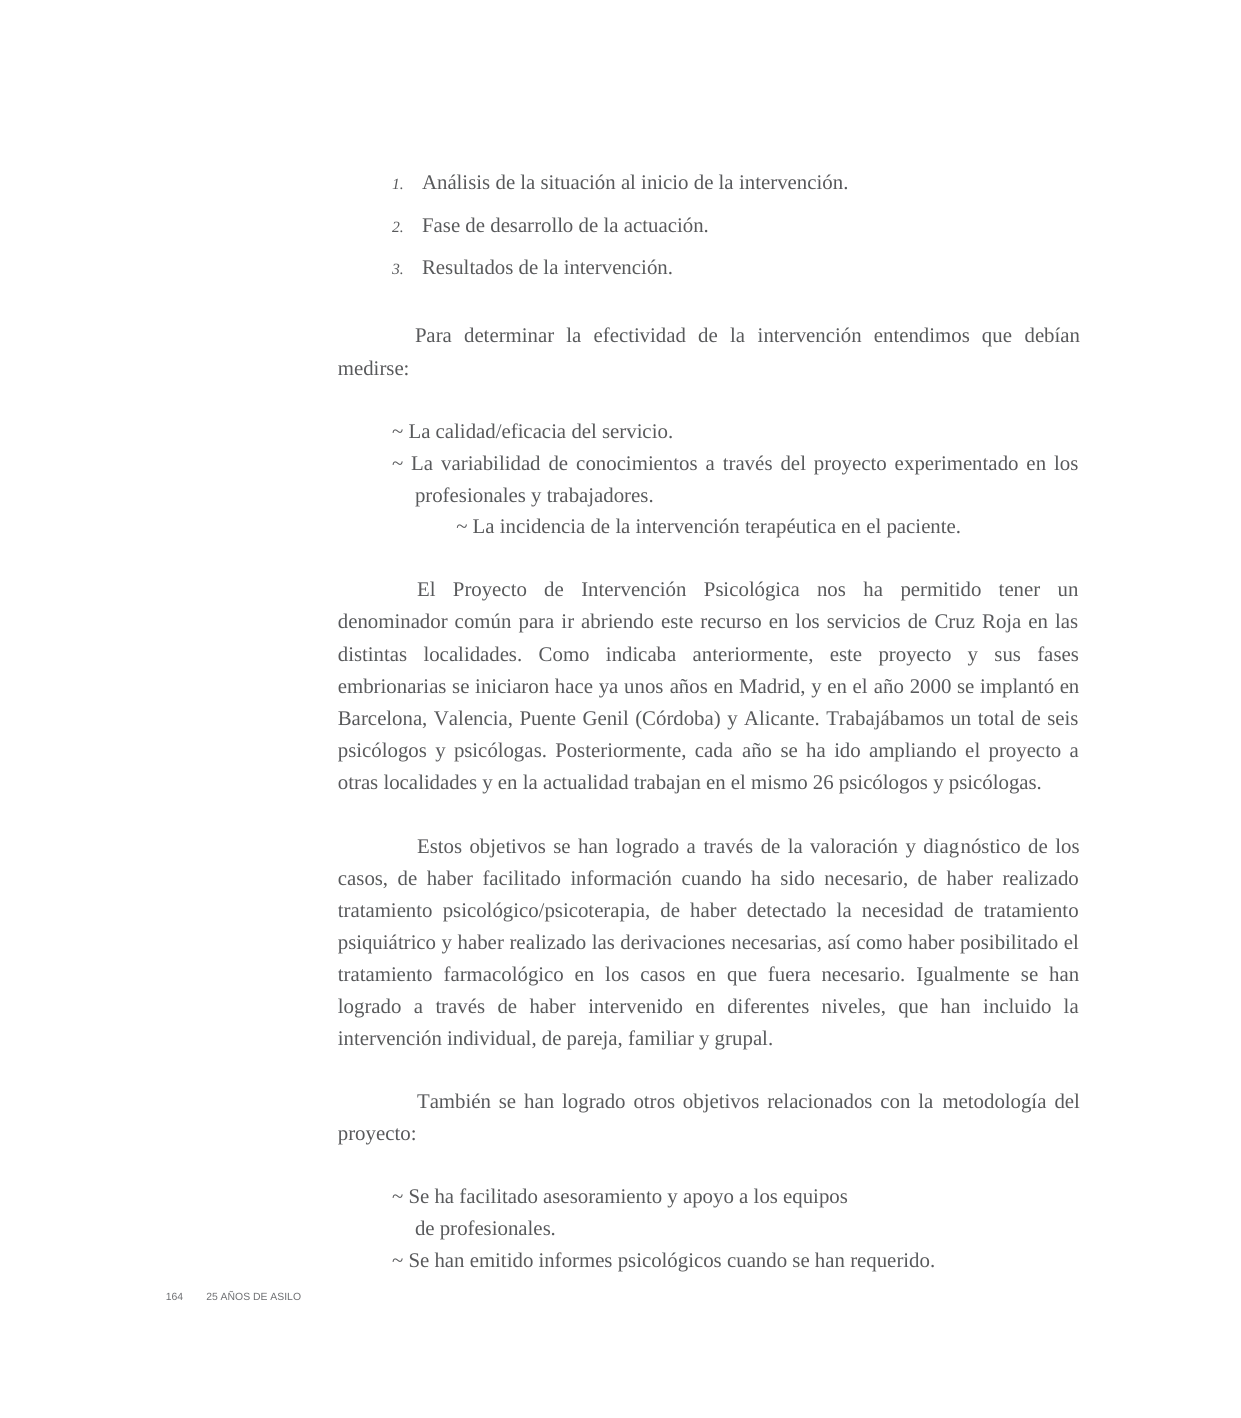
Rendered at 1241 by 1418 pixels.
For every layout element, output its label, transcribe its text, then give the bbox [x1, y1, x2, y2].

text El Proyecto de Intervención Psicológica nos ha permitido tener un denominador común para ir abriendo este recurso en los servicios de Cruz Roja en las distintas localidades. Como indicaba anteriormente, este proyecto y sus fases embrionarias se iniciaron hace ya unos años en Madrid, y en el año 2000 se implantó en Barcelona, Valencia, Puente Genil (Córdoba) y Alicante. Trabajábamos un total de seis psicólogos y psicólogas. Posteriormente, cada año se ha ido ampliando el proyecto a otras localidades y en la actualidad trabajan en el mismo 26 psicólogos y psicólogas. [338, 577, 1080, 794]
text ~ La incidencia de la intervención terapéutica en el paciente. [338, 514, 1080, 538]
text ~ La calidad/eficacia del servicio. [338, 419, 1080, 443]
list Análisis de la situación al inicio de la intervención. [338, 170, 1080, 194]
text Estos objetivos se han logrado a través de la valoración y diagnóstico de los casos, de haber facilitado información cuando ha sido necesario, de haber realizado tratamiento psicológico/psicoterapia, de haber detectado la necesidad de tratamiento psiquiátrico y haber realizado las derivaciones necesarias, así como haber posibilitado el tratamiento farmacológico en los casos en que fuera necesario. Igualmente se han logrado a través de haber intervenido en diferentes niveles, que han incluido la intervención individual, de pareja, familiar y grupal. [338, 834, 1080, 1049]
text ~ Se han emitido informes psicológicos cuando se han requerido. [338, 1248, 1080, 1272]
text También se han logrado otros objetivos relacionados con la metodología del proyecto: [338, 1089, 1080, 1145]
text ~ La variabilidad de conocimientos a través del proyecto experimentado en los profesionales y trabajadores. [392, 451, 1080, 507]
text ~ Se ha facilitado asesoramiento y apoyo a los equipos [338, 1184, 1080, 1208]
list Fase de desarrollo de la actuación. [338, 212, 1080, 237]
text Para determinar la efectividad de la intervención entendimos que debían medirse: [338, 323, 1080, 379]
text de profesionales. [338, 1216, 1080, 1240]
list Resultados de la intervención. [338, 255, 1080, 279]
